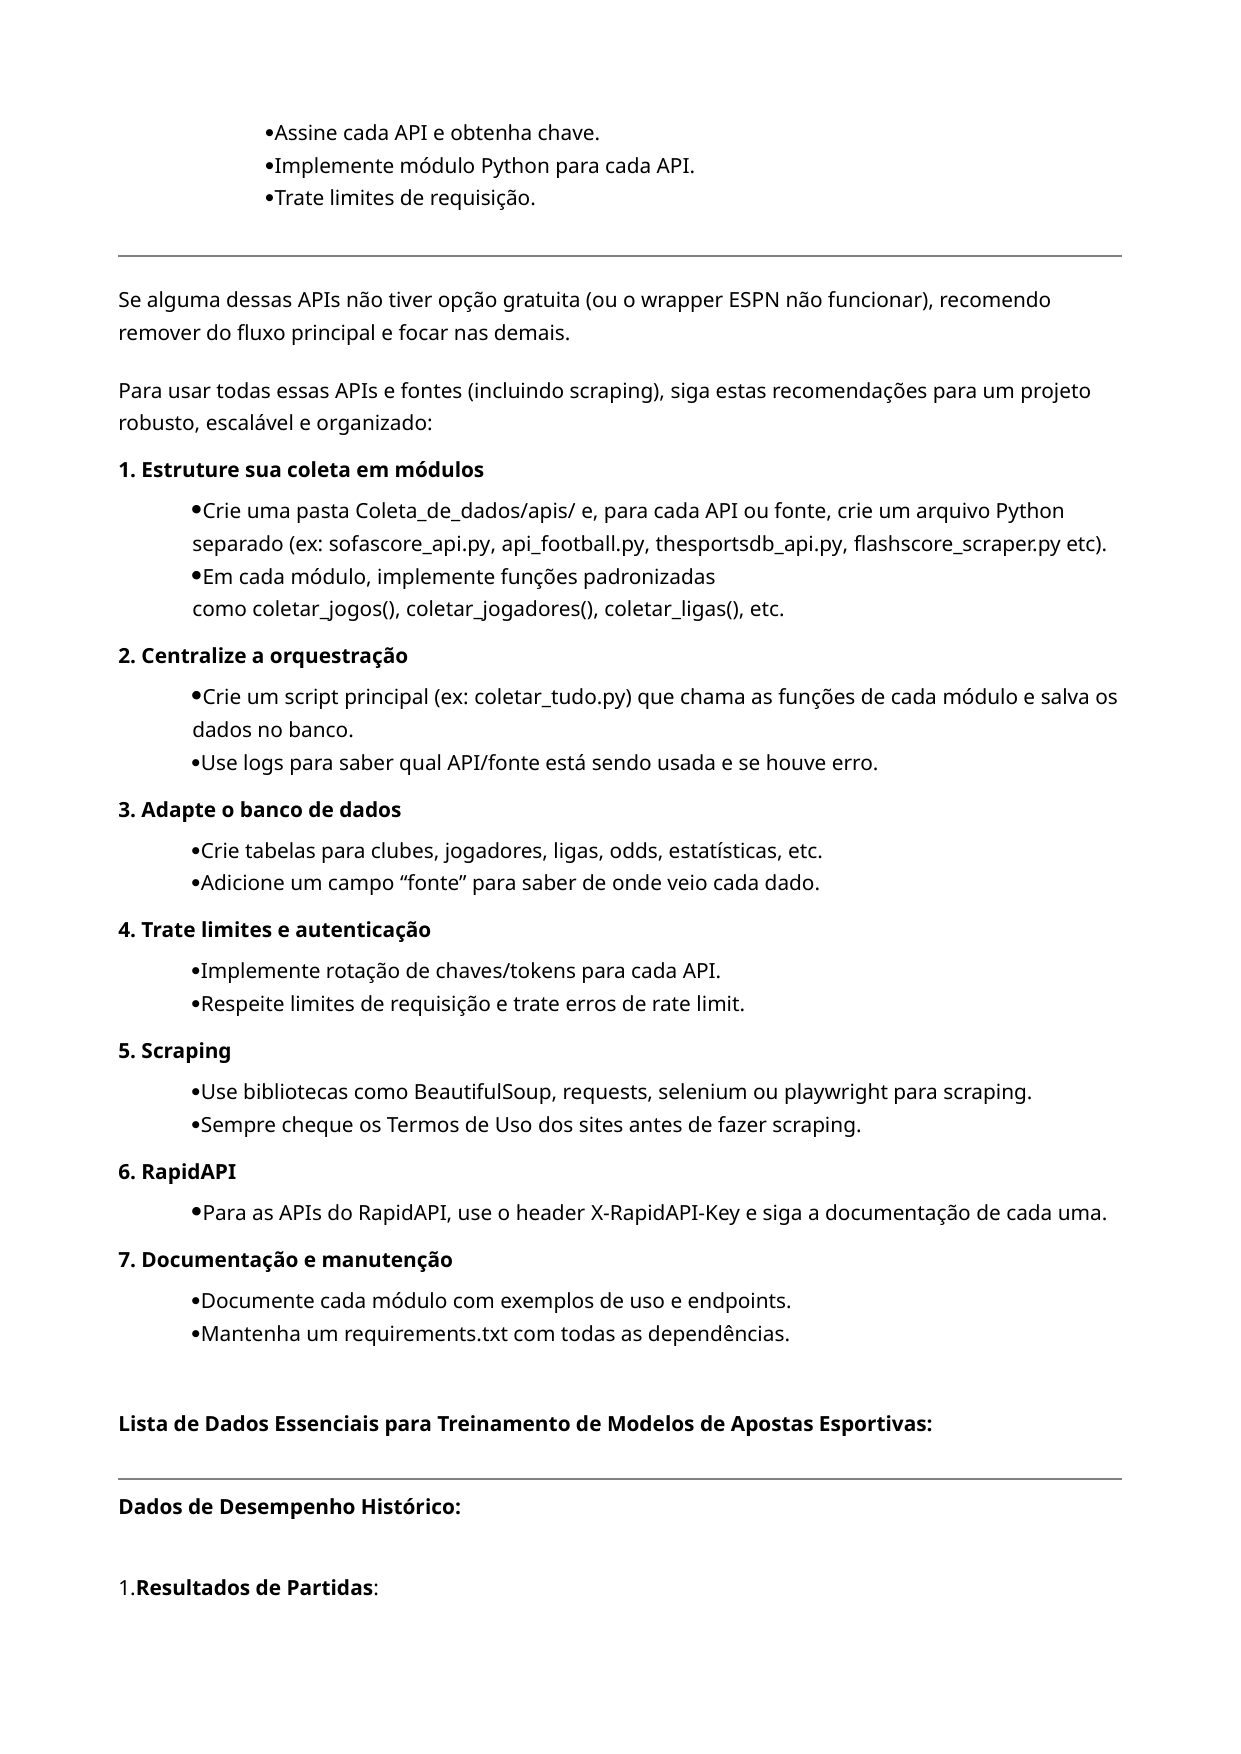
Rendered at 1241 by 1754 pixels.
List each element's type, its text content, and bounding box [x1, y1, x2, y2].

list Em cada módulo, implemente funções padronizadas como coletar_jogos(), coletar_jogadores(), coletar_ligas(), etc. [192, 562, 1122, 623]
subtitle 7. Documentação e manutenção [118, 1245, 1122, 1274]
list Sempre cheque os Termos de Uso dos sites antes de fazer scraping. [192, 1110, 1122, 1138]
text Para usar todas essas APIs e fontes (incluindo scraping), siga estas recomendações para um projeto robusto, escalável e organizado: [118, 376, 1122, 437]
list Adicione um campo “fonte” para saber de onde veio cada dado. [192, 868, 1122, 897]
subtitle Dados de Desempenho Histórico: [118, 1480, 1122, 1521]
list Use bibliotecas como BeautifulSoup, requests, selenium ou playwright para scraping. [192, 1077, 1122, 1106]
subtitle 6. RapidAPI [118, 1157, 1122, 1186]
list Mantenha um requirements.txt com todas as dependências. [192, 1319, 1122, 1347]
list Crie tabelas para clubes, jogadores, ligas, odds, estatísticas, etc. [192, 836, 1122, 864]
list Use logs para saber qual API/fonte está sendo usada e se houve erro. [192, 748, 1122, 776]
subtitle 3. Adapte o banco de dados [118, 795, 1122, 823]
list Crie uma pasta Coleta_de_dados/apis/ e, para cada API ou fonte, crie um arquivo Python separado (ex: sofascore_api.py, api_football.py, thesportsdb_api.py, flashscore_scraper.py etc). [192, 497, 1122, 558]
subtitle 1. Estruture sua coleta em módulos [118, 456, 1122, 484]
subtitle 5. Scraping [118, 1036, 1122, 1065]
text Se alguma dessas APIs não tiver opção gratuita (ou o wrapper ESPN não funcionar), recomendo remover do fluxo principal e focar nas demais. [118, 286, 1122, 347]
list Implemente rotação de chaves/tokens para cada API. [192, 957, 1122, 985]
list Para as APIs do RapidAPI, use o header X-RapidAPI-Key e siga a documentação de cada uma. [192, 1198, 1122, 1226]
list Respeite limites de requisição e trate erros de rate limit. [192, 989, 1122, 1018]
list Crie um script principal (ex: coletar_tudo.py) que chama as funções de cada módulo e salva os dados no banco. [192, 682, 1122, 743]
list Resultados de Partidas: [118, 1561, 1122, 1602]
list Assine cada API e obtenha chave. [266, 118, 1122, 147]
list Trate limites de requisição. [266, 183, 1122, 212]
subtitle Lista de Dados Essenciais para Treinamento de Modelos de Apostas Esportivas: [118, 1409, 1122, 1437]
subtitle 4. Trate limites e autenticação [118, 916, 1122, 944]
list Documente cada módulo com exemplos de uso e endpoints. [192, 1286, 1122, 1314]
list Implemente módulo Python para cada API. [266, 151, 1122, 179]
subtitle 2. Centralize a orquestração [118, 642, 1122, 670]
